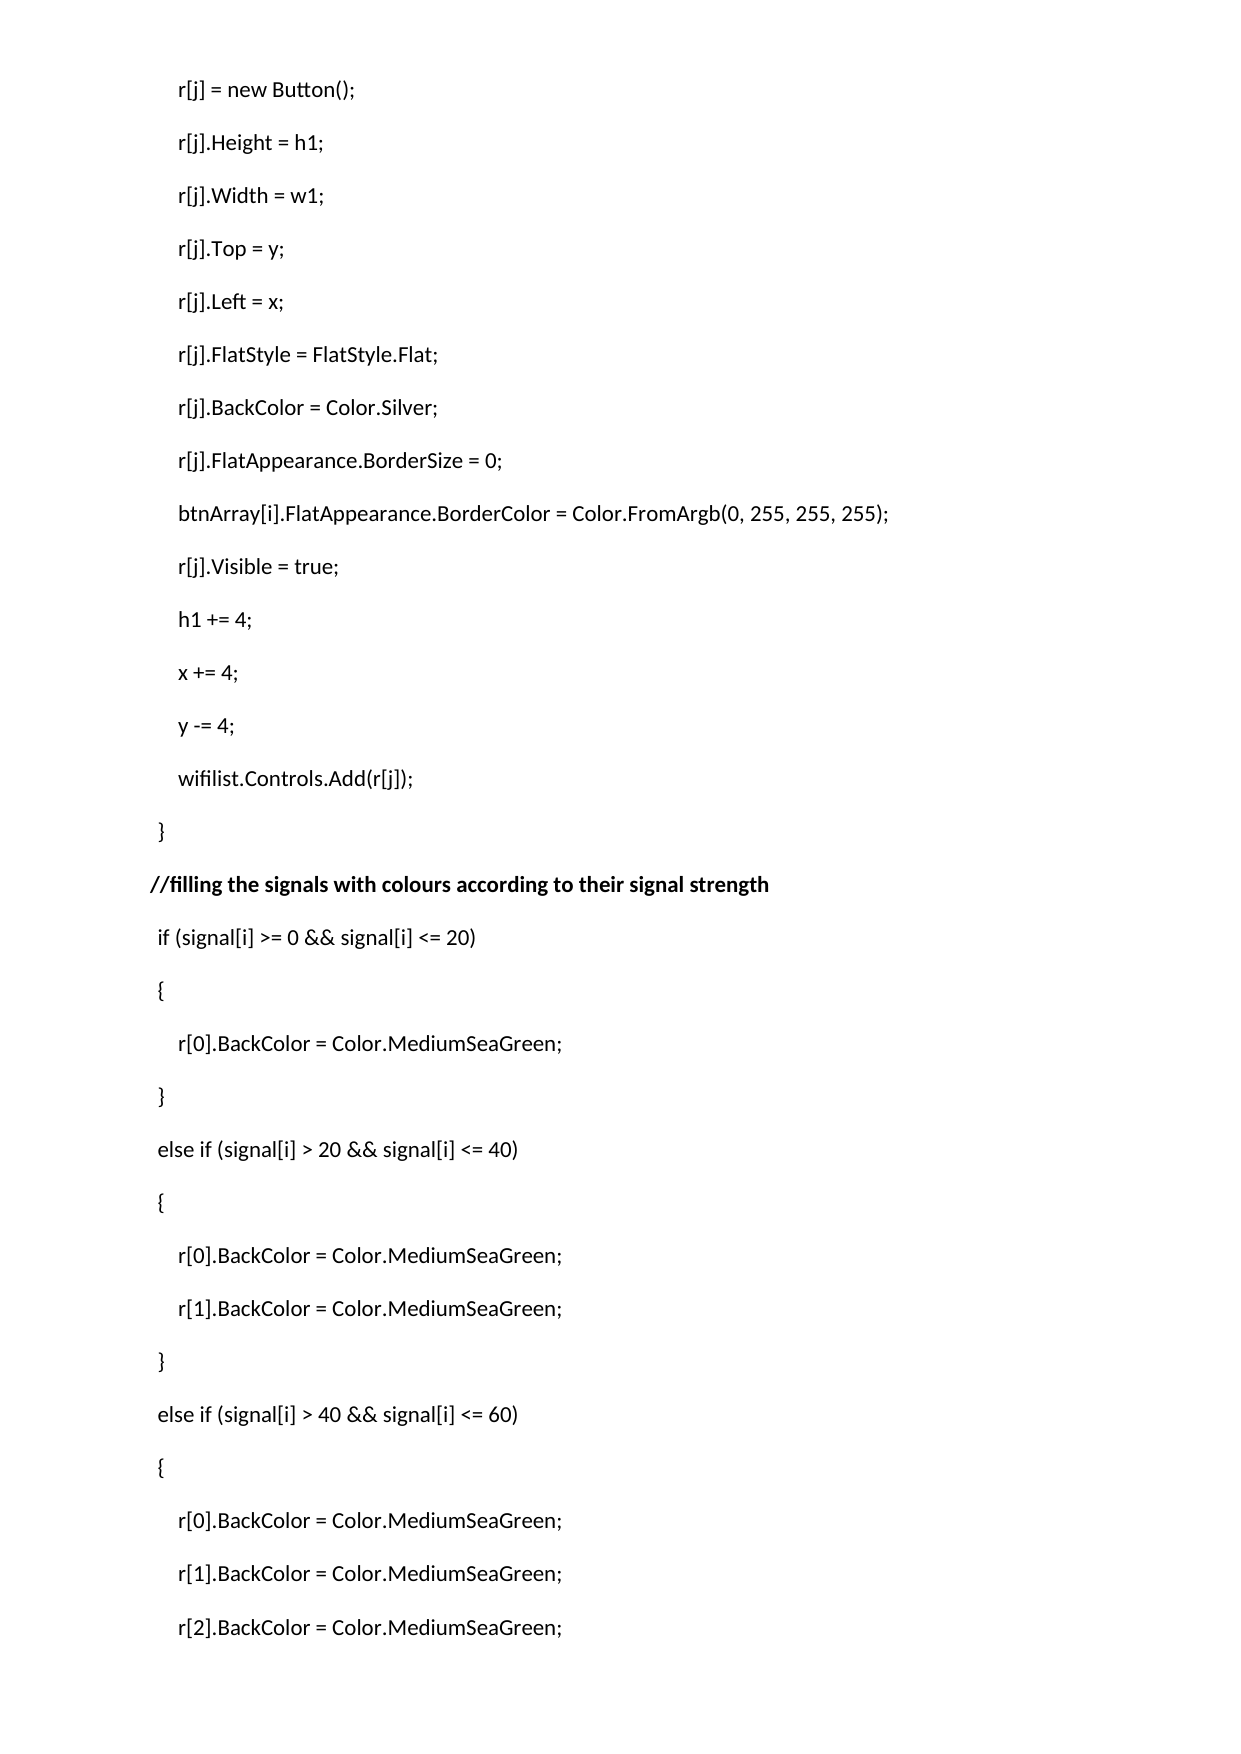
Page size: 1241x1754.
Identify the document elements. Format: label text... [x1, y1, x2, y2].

text r[0].BackColor = Color.MediumSeaGreen; [75, 1507, 1165, 1534]
text r[j].BackColor = Color.Silver; [75, 393, 1165, 421]
text { [75, 1453, 1165, 1482]
text r[j].Height = h1; [75, 128, 1165, 156]
text else if (signal[i] > 20 && signal[i] <= 40) [75, 1135, 1165, 1163]
text r[1].BackColor = Color.MediumSeaGreen; [75, 1559, 1165, 1588]
text } [75, 1347, 1165, 1376]
text { [75, 1188, 1165, 1216]
text x += 4; [75, 658, 1165, 686]
text btnArray[i].FlatAppearance.BorderColor = Color.FromArgb(0, 255, 255, 255); [75, 499, 1165, 527]
text wifilist.Controls.Add(r[j]); [75, 764, 1165, 792]
text r[j].Left = x; [75, 287, 1165, 315]
text //filling the signals with colours according to their signal strength [75, 870, 1165, 898]
text y -= 4; [75, 711, 1165, 739]
text r[1].BackColor = Color.MediumSeaGreen; [75, 1294, 1165, 1322]
text } [75, 1082, 1165, 1110]
text if (signal[i] >= 0 && signal[i] <= 20) [75, 923, 1165, 951]
text r[j].FlatAppearance.BorderSize = 0; [75, 446, 1165, 474]
text h1 += 4; [75, 605, 1165, 633]
text r[2].BackColor = Color.MediumSeaGreen; [75, 1613, 1165, 1641]
text r[j].Visible = true; [75, 552, 1165, 580]
text { [75, 976, 1165, 1004]
text } [75, 817, 1165, 845]
text else if (signal[i] > 40 && signal[i] <= 60) [75, 1401, 1165, 1428]
text r[j].Top = y; [75, 234, 1165, 262]
text r[0].BackColor = Color.MediumSeaGreen; [75, 1241, 1165, 1269]
text r[j] = new Button(); [75, 75, 1165, 103]
text r[0].BackColor = Color.MediumSeaGreen; [75, 1029, 1165, 1057]
text r[j].FlatStyle = FlatStyle.Flat; [75, 340, 1165, 368]
text r[j].Width = w1; [75, 181, 1165, 209]
